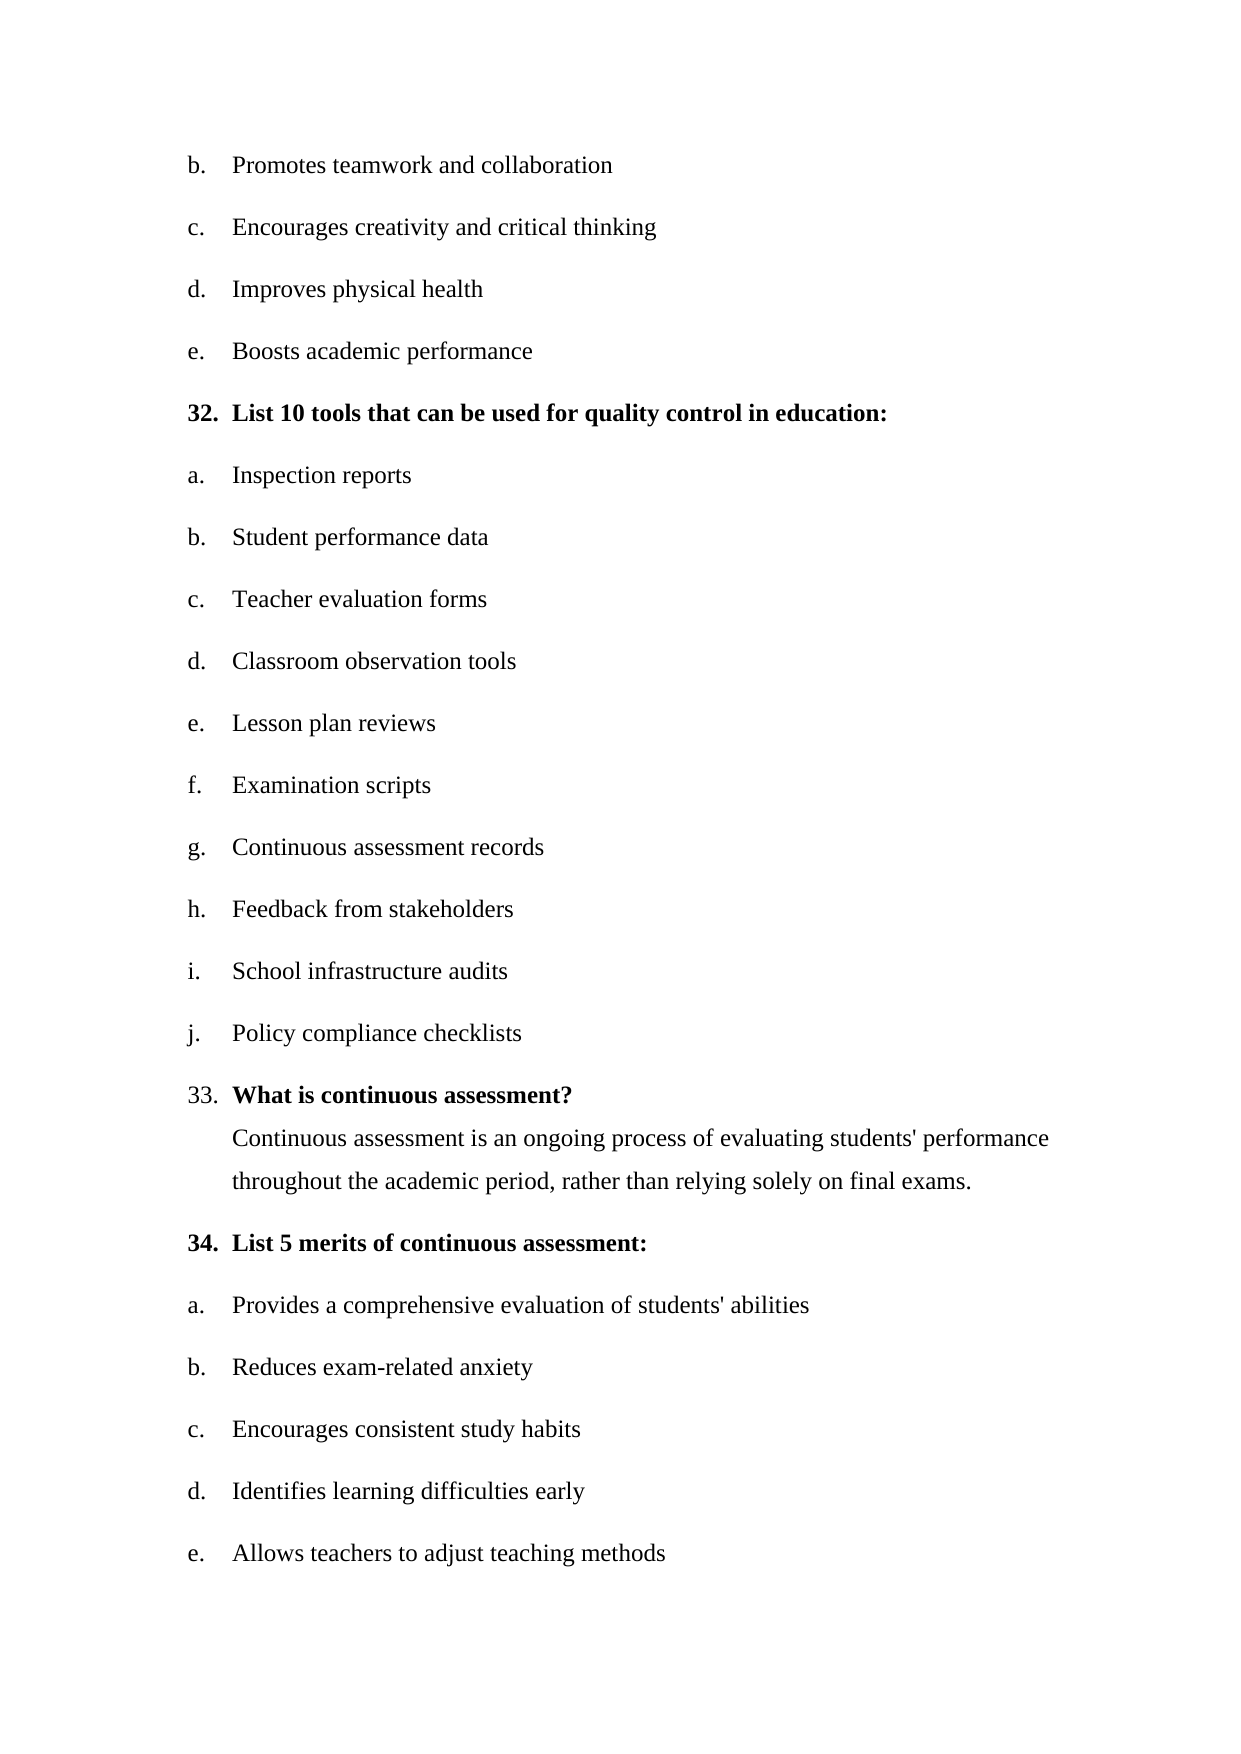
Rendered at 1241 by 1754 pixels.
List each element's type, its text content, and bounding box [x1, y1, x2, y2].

list List 10 tools that can be used for quality control in education: [187, 398, 1053, 427]
list Reduces exam-related anxiety [187, 1352, 1053, 1381]
list Improves physical health [187, 274, 1053, 303]
list Encourages consistent study habits [187, 1414, 1053, 1443]
list Identifies learning difficulties early [187, 1476, 1053, 1504]
list Lesson plan reviews [187, 708, 1053, 737]
list Policy compliance checklists [187, 1018, 1053, 1046]
list Boosts academic performance [187, 336, 1053, 365]
list What is continuous assessment? Continuous assessment is an ongoing process of evaluating students' performance throughout the academic period, rather than relying solely on final exams. [187, 1080, 1053, 1195]
list Encourages creativity and critical thinking [187, 212, 1053, 241]
list Student performance data [187, 522, 1053, 551]
list Examination scripts [187, 770, 1053, 798]
list Allows teachers to adjust teaching methods [187, 1538, 1053, 1567]
list School infrastructure audits [187, 956, 1053, 984]
list Provides a comprehensive evaluation of students' abilities [187, 1290, 1053, 1319]
list Inspection reports [187, 460, 1053, 489]
list Feedback from stakeholders [187, 894, 1053, 922]
list Classroom observation tools [187, 646, 1053, 674]
list Teacher evaluation forms [187, 584, 1053, 613]
list Continuous assessment records [187, 832, 1053, 861]
list Promotes teamwork and collaboration [187, 150, 1053, 179]
list List 5 merits of continuous assessment: [187, 1228, 1053, 1257]
